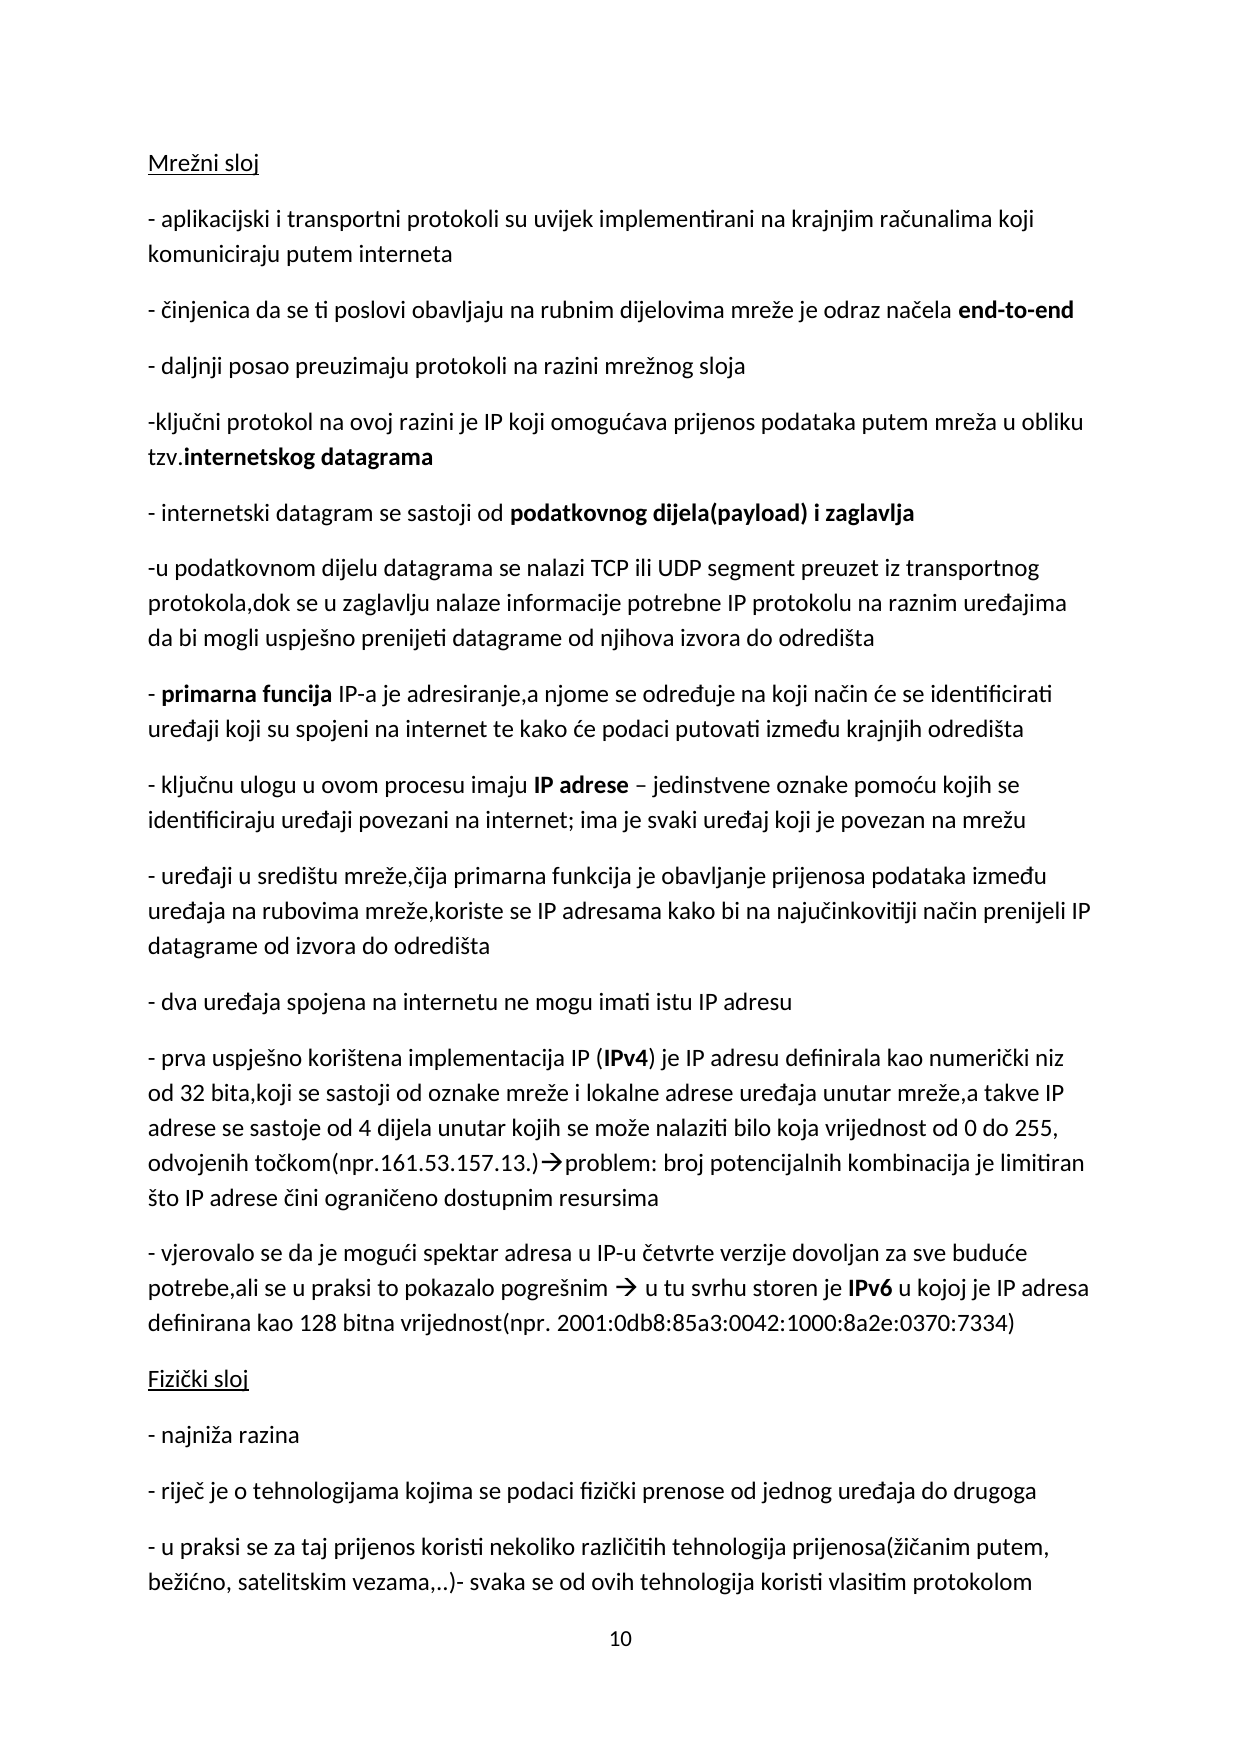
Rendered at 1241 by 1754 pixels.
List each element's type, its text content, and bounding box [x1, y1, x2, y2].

text - u praksi se za taj prijenos koristi nekoliko različitih tehnologija prijenosa(žičanim putem, bežićno, satelitskim vezama,..)- svaka se od ovih tehnologija koristi vlasitim protokolom [148, 1531, 1093, 1596]
text Fizički sloj [148, 1363, 1093, 1394]
text - daljnji posao preuzimaju protokoli na razini mrežnog sloja [148, 350, 1093, 381]
text - činjenica da se ti poslovi obavljaju na rubnim dijelovima mreže je odraz načela end-to-end [148, 294, 1093, 325]
text - primarna funcija IP-a je adresiranje,a njome se određuje na koji način će se identificirati uređaji koji su spojeni na internet te kako će podaci putovati između krajnjih odredišta [148, 678, 1093, 744]
text - prva uspješno korištena implementacija IP (IPv4) je IP adresu definirala kao numerički niz od 32 bita,koji se sastoji od oznake mreže i lokalne adrese uređaja unutar mreže,a takve IP adrese se sastoje od 4 dijela unutar kojih se može nalaziti bilo koja vrijednost od 0 do 255, odvojenih točkom(npr.161.53.157.13.)problem: broj potencijalnih kombinacija je limitiran što IP adrese čini ograničeno dostupnim resursima [148, 1042, 1093, 1212]
text - vjerovalo se da je mogući spektar adresa u IP-u četvrte verzije dovoljan za sve buduće potrebe,ali se u praksi to pokazalo pogrešnim u tu svrhu storen je IPv6 u kojoj je IP adresa definirana kao 128 bitna vrijednost(npr. 2001:0db8:85a3:0042:1000:8a2e:0370:7334) [148, 1238, 1093, 1338]
text - dva uređaja spojena na internetu ne mogu imati istu IP adresu [148, 986, 1093, 1016]
text - internetski datagram se sastoji od podatkovnog dijela(payload) i zaglavlja [148, 497, 1093, 527]
text -u podatkovnom dijelu datagrama se nalazi TCP ili UDP segment preuzet iz transportnog protokola,dok se u zaglavlju nalaze informacije potrebne IP protokolu na raznim uređajima da bi mogli uspješno prenijeti datagrame od njihova izvora do odredišta [148, 553, 1093, 653]
text - aplikacijski i transportni protokoli su uvijek implementirani na krajnjim računalima koji komuniciraju putem interneta [148, 203, 1093, 269]
text - najniža razina [148, 1419, 1093, 1450]
text - uređaji u središtu mreže,čija primarna funkcija je obavljanje prijenosa podataka između uređaja na rubovima mreže,koriste se IP adresama kako bi na najučinkovitiji način prenijeli IP datagrame od izvora do odredišta [148, 860, 1093, 961]
text -ključni protokol na ovoj razini je IP koji omogućava prijenos podataka putem mreža u obliku tzv.internetskog datagrama [148, 406, 1093, 471]
text - ključnu ulogu u ovom procesu imaju IP adrese – jedinstvene oznake pomoću kojih se identificiraju uređaji povezani na internet; ima je svaki uređaj koji je povezan na mrežu [148, 769, 1093, 835]
text Mrežni sloj [148, 148, 1093, 178]
text - riječ je o tehnologijama kojima se podaci fizički prenose od jednog uređaja do drugoga [148, 1475, 1093, 1506]
